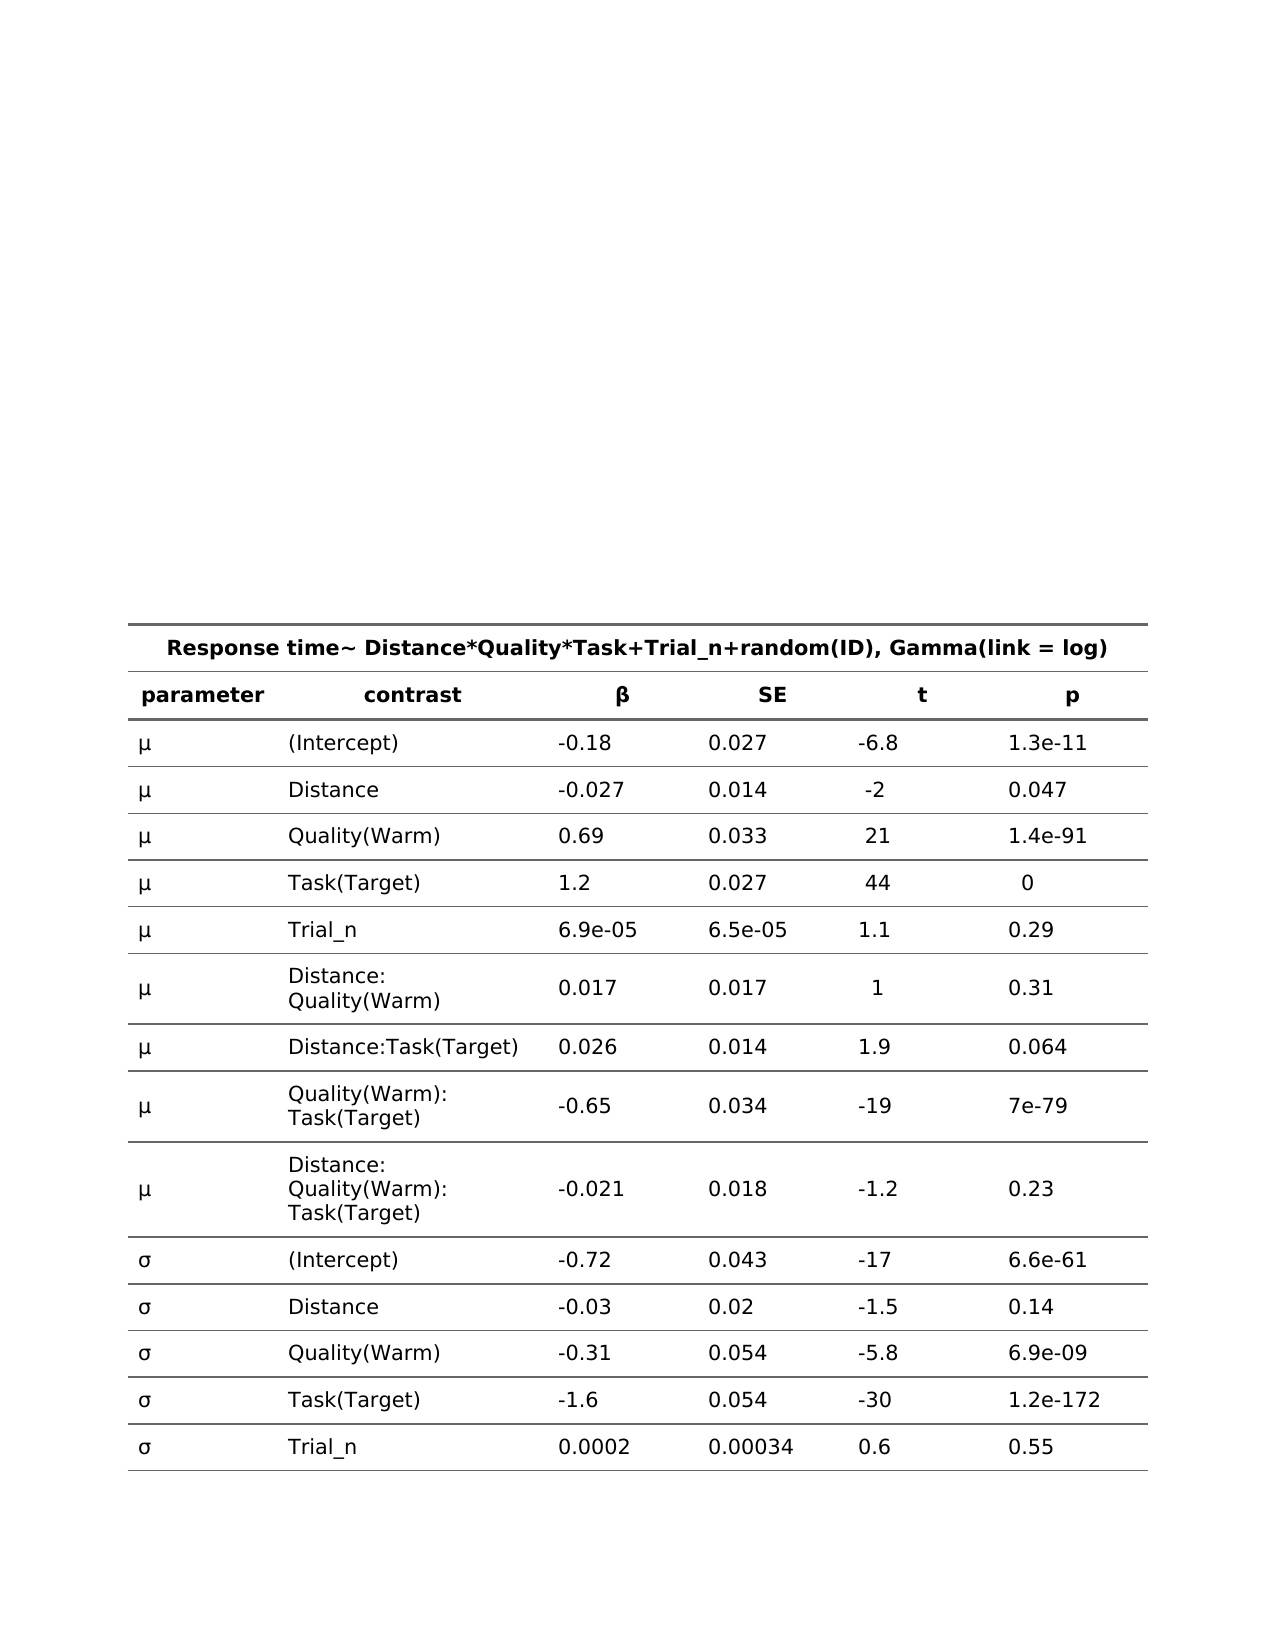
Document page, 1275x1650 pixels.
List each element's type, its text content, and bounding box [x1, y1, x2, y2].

table_cell 21 [848, 814, 997, 859]
table_cell (Intercept) [278, 721, 547, 766]
table_cell t [848, 672, 997, 717]
table_cell 1.2e-172 [998, 1378, 1147, 1423]
table_cell Quality(Warm): Task(Target) [278, 1072, 547, 1141]
table_cell Distance [278, 767, 547, 812]
table_cell -0.72 [548, 1238, 697, 1283]
table_cell μ [128, 954, 277, 1023]
table_cell -19 [848, 1072, 997, 1141]
table_cell Distance [278, 1285, 547, 1329]
table_cell -5.8 [848, 1331, 997, 1376]
table_cell 7e-79 [998, 1072, 1147, 1141]
table_cell σ [128, 1285, 277, 1329]
table_cell Task(Target) [278, 1378, 547, 1423]
table_cell -2 [848, 767, 997, 812]
table_cell Task(Target) [278, 861, 547, 906]
table_cell Distance: Quality(Warm) [278, 954, 547, 1023]
table_cell -0.021 [548, 1143, 697, 1236]
table_cell (Intercept) [278, 1238, 547, 1283]
table_cell σ [128, 1238, 277, 1283]
table_cell 0 [998, 861, 1147, 906]
table_cell 0.017 [548, 954, 697, 1023]
table_cell -1.5 [848, 1285, 997, 1329]
table_cell 1.3e-11 [998, 721, 1147, 766]
table_cell 0.14 [998, 1285, 1147, 1329]
table_cell Trial_n [278, 1425, 547, 1469]
table_cell Quality(Warm) [278, 814, 547, 859]
table_cell 0.018 [698, 1143, 847, 1236]
table_cell -0.65 [548, 1072, 697, 1141]
table_cell -0.027 [548, 767, 697, 812]
table_cell 0.047 [998, 767, 1147, 812]
table_cell 0.6 [848, 1425, 997, 1469]
table_cell μ [128, 1025, 277, 1070]
table_cell Distance:Task(Target) [278, 1025, 547, 1070]
table_cell 44 [848, 861, 997, 906]
table_cell σ [128, 1425, 277, 1469]
table_cell 0.31 [998, 954, 1147, 1023]
table_cell 0.55 [998, 1425, 1147, 1469]
table_cell -0.03 [548, 1285, 697, 1329]
table_cell contrast [278, 672, 547, 717]
table_cell Trial_n [278, 907, 547, 952]
table_cell 0.00034 [698, 1425, 847, 1469]
table_cell 0.017 [698, 954, 847, 1023]
table_cell 6.6e-61 [998, 1238, 1147, 1283]
table_cell 0.23 [998, 1143, 1147, 1236]
table_cell 0.014 [698, 1025, 847, 1070]
table_cell Distance: Quality(Warm): Task(Target) [278, 1143, 547, 1236]
table_cell p [998, 672, 1147, 717]
table_cell μ [128, 814, 277, 859]
table_cell 0.026 [548, 1025, 697, 1070]
table_cell 0.29 [998, 907, 1147, 952]
table_cell μ [128, 721, 277, 766]
table_cell β [548, 672, 697, 717]
table_cell 0.02 [698, 1285, 847, 1329]
table_cell 1.1 [848, 907, 997, 952]
table_cell 6.5e-05 [698, 907, 847, 952]
table_cell 0.027 [698, 721, 847, 766]
table_cell μ [128, 907, 277, 952]
table_cell μ [128, 1072, 277, 1141]
table_cell μ [128, 861, 277, 906]
table_cell -6.8 [848, 721, 997, 766]
table_cell 1 [848, 954, 997, 1023]
table_header Response time~ Distance*Quality*Task+Trial_n+random(ID), Gamma(link = log) [128, 626, 1147, 671]
table_cell μ [128, 1143, 277, 1236]
table_cell -0.18 [548, 721, 697, 766]
table_cell -0.31 [548, 1331, 697, 1376]
table_cell 1.4e-91 [998, 814, 1147, 859]
table_cell μ [128, 767, 277, 812]
table_cell 1.2 [548, 861, 697, 906]
table_cell 0.69 [548, 814, 697, 859]
table_cell 0.034 [698, 1072, 847, 1141]
table_cell 6.9e-05 [548, 907, 697, 952]
table_cell Quality(Warm) [278, 1331, 547, 1376]
table_cell -30 [848, 1378, 997, 1423]
table_cell σ [128, 1378, 277, 1423]
table_cell 0.027 [698, 861, 847, 906]
table_cell 6.9e-09 [998, 1331, 1147, 1376]
table_cell -1.2 [848, 1143, 997, 1236]
table_cell -17 [848, 1238, 997, 1283]
table_cell SE [698, 672, 847, 717]
table_cell parameter [128, 672, 277, 717]
table_cell 0.033 [698, 814, 847, 859]
table_cell 1.9 [848, 1025, 997, 1070]
table_cell 0.054 [698, 1378, 847, 1423]
table_cell 0.043 [698, 1238, 847, 1283]
table_cell 0.014 [698, 767, 847, 812]
table_cell -1.6 [548, 1378, 697, 1423]
table_cell 0.064 [998, 1025, 1147, 1070]
table_cell σ [128, 1331, 277, 1376]
table_cell 0.054 [698, 1331, 847, 1376]
table_cell 0.0002 [548, 1425, 697, 1469]
